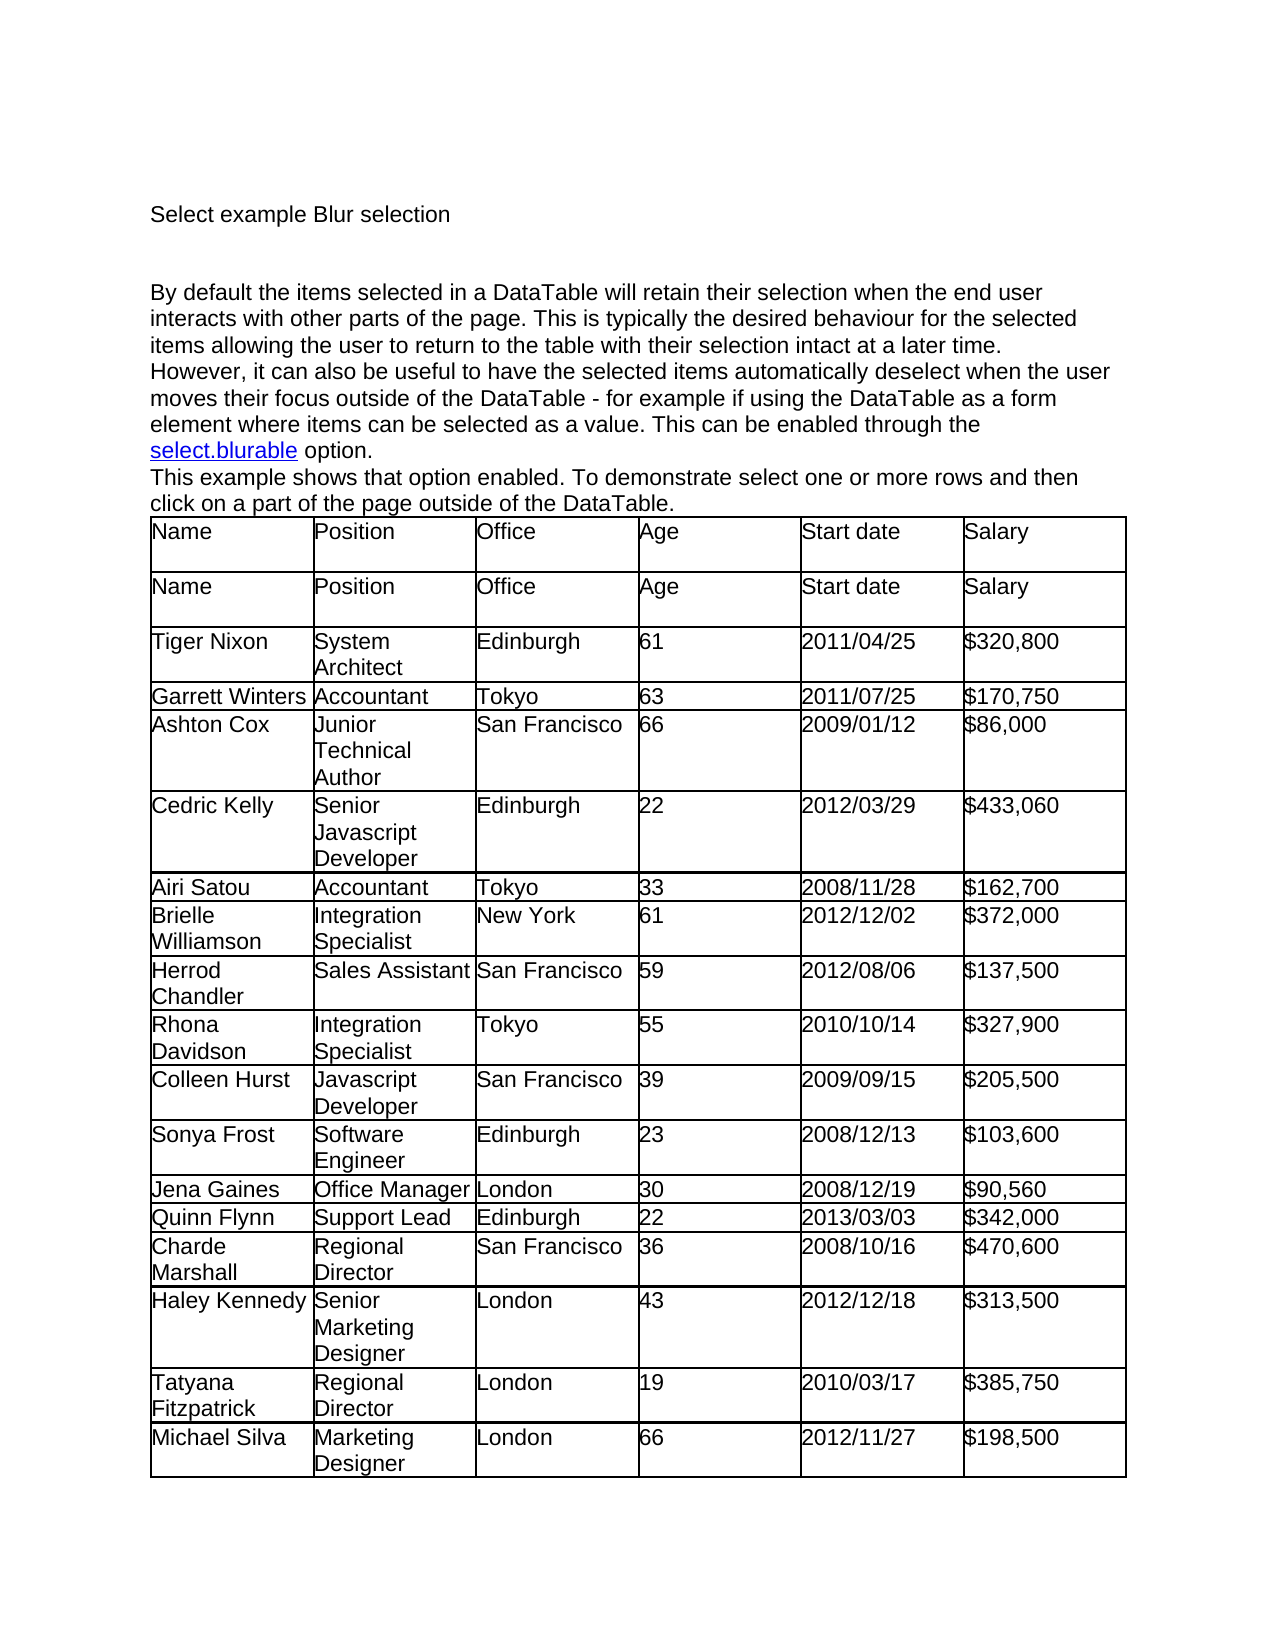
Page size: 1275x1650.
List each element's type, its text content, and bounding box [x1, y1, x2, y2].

table_cell Sonya Frost [152, 1121, 313, 1174]
table_header Name [152, 518, 313, 571]
table_cell 2012/11/27 [802, 1424, 963, 1476]
table_cell 2010/10/14 [802, 1011, 963, 1064]
table_cell Jena Gaines [152, 1176, 313, 1202]
text However, it can also be useful to have the selected items automatically deselect when the user moves their focus outside of the DataTable - for example if using the DataTable as a form element where items can be selected as a value. This can be enabled through the select.blurable option. [150, 358, 1125, 463]
table_cell Tokyo [477, 1011, 638, 1064]
table_cell San Francisco [477, 711, 638, 790]
text This example shows that option enabled. To demonstrate select one or more rows and then click on a part of the page outside of the DataTable. [150, 463, 1125, 516]
table_cell 2012/12/18 [802, 1288, 963, 1367]
table_cell Charde Marshall [152, 1233, 313, 1285]
table_cell 61 [640, 902, 800, 954]
table_cell $162,700 [965, 874, 1125, 900]
table_cell 59 [640, 957, 800, 1009]
table_cell New York [477, 902, 638, 954]
table_cell Software Engineer [315, 1121, 475, 1174]
table_header Salary [965, 518, 1125, 571]
table_cell $90,560 [965, 1176, 1125, 1202]
table_cell Senior Marketing Designer [315, 1288, 475, 1367]
table_cell $170,750 [965, 683, 1125, 709]
table_cell Junior Technical Author [315, 711, 475, 790]
table_cell Office Manager [315, 1176, 475, 1202]
table_cell Support Lead [315, 1204, 475, 1231]
table_cell 2008/11/28 [802, 874, 963, 900]
table_header Start date [802, 518, 963, 571]
table_cell Edinburgh [477, 792, 638, 871]
table_cell Ashton Cox [152, 711, 313, 790]
table_cell $372,000 [965, 902, 1125, 954]
table_cell Sales Assistant [315, 957, 475, 1009]
table_cell Integration Specialist [315, 1011, 475, 1064]
table_cell 2009/09/15 [802, 1066, 963, 1119]
table_cell $198,500 [965, 1424, 1125, 1476]
table_cell London [477, 1424, 638, 1476]
table_cell $205,500 [965, 1066, 1125, 1119]
table_cell Accountant [315, 683, 475, 709]
table_cell $103,600 [965, 1121, 1125, 1174]
table_cell Airi Satou [152, 874, 313, 900]
table_header Age [640, 518, 800, 571]
table_cell London [477, 1288, 638, 1367]
table_cell Senior Javascript Developer [315, 792, 475, 871]
table_cell Tiger Nixon [152, 628, 313, 681]
table_cell Javascript Developer [315, 1066, 475, 1119]
table_cell Cedric Kelly [152, 792, 313, 871]
table_cell Integration Specialist [315, 902, 475, 954]
table_cell 33 [640, 874, 800, 900]
table_cell $327,900 [965, 1011, 1125, 1064]
table_cell Marketing Designer [315, 1424, 475, 1476]
table_cell $313,500 [965, 1288, 1125, 1367]
table_cell Quinn Flynn [152, 1204, 313, 1231]
table_cell Tokyo [477, 683, 638, 709]
table_cell San Francisco [477, 1233, 638, 1285]
table_cell 2010/03/17 [802, 1369, 963, 1421]
table_cell 2008/12/19 [802, 1176, 963, 1202]
table_cell System Architect [315, 628, 475, 681]
text By default the items selected in a DataTable will retain their selection when the end user interacts with other parts of the page. This is typically the desired behaviour for the selected items allowing the user to return to the table with their selection intact at a later time. [150, 279, 1125, 358]
table_cell Edinburgh [477, 1204, 638, 1231]
table_cell 2013/03/03 [802, 1204, 963, 1231]
table_cell Rhona Davidson [152, 1011, 313, 1064]
table_cell 2011/07/25 [802, 683, 963, 709]
table_cell 66 [640, 711, 800, 790]
table_cell Salary [965, 573, 1125, 626]
table_cell 2012/03/29 [802, 792, 963, 871]
table_cell Position [315, 573, 475, 626]
table_cell Colleen Hurst [152, 1066, 313, 1119]
table_cell 66 [640, 1424, 800, 1476]
table_cell 39 [640, 1066, 800, 1119]
table_cell London [477, 1176, 638, 1202]
table_cell $86,000 [965, 711, 1125, 790]
table_header Office [477, 518, 638, 571]
table_cell 22 [640, 792, 800, 871]
table_cell Edinburgh [477, 628, 638, 681]
table_cell $342,000 [965, 1204, 1125, 1231]
table_cell 43 [640, 1288, 800, 1367]
table_cell Edinburgh [477, 1121, 638, 1174]
table_cell Start date [802, 573, 963, 626]
table_cell 2012/12/02 [802, 902, 963, 954]
table_cell 22 [640, 1204, 800, 1231]
table_cell 19 [640, 1369, 800, 1421]
table_cell Office [477, 573, 638, 626]
table_cell Tatyana Fitzpatrick [152, 1369, 313, 1421]
table_cell San Francisco [477, 1066, 638, 1119]
table_cell 63 [640, 683, 800, 709]
table_cell Age [640, 573, 800, 626]
table_cell $320,800 [965, 628, 1125, 681]
table_cell 2009/01/12 [802, 711, 963, 790]
table_cell Haley Kennedy [152, 1288, 313, 1367]
table_cell 30 [640, 1176, 800, 1202]
table_cell London [477, 1369, 638, 1421]
table_header Position [315, 518, 475, 571]
table_cell Herrod Chandler [152, 957, 313, 1009]
table_cell $137,500 [965, 957, 1125, 1009]
table_cell Regional Director [315, 1369, 475, 1421]
table_cell 55 [640, 1011, 800, 1064]
table_cell 2008/12/13 [802, 1121, 963, 1174]
table_cell Tokyo [477, 874, 638, 900]
table_cell Regional Director [315, 1233, 475, 1285]
table_cell $385,750 [965, 1369, 1125, 1421]
table_cell Garrett Winters [152, 683, 313, 709]
table_cell San Francisco [477, 957, 638, 1009]
table_cell 2008/10/16 [802, 1233, 963, 1285]
table_cell 23 [640, 1121, 800, 1174]
table_cell 36 [640, 1233, 800, 1285]
table_cell $470,600 [965, 1233, 1125, 1285]
table_cell 2012/08/06 [802, 957, 963, 1009]
table_cell Name [152, 573, 313, 626]
table_cell $433,060 [965, 792, 1125, 871]
table_cell 2011/04/25 [802, 628, 963, 681]
text Select example Blur selection [150, 201, 1125, 228]
table_cell 61 [640, 628, 800, 681]
table_cell Michael Silva [152, 1424, 313, 1476]
table_cell Accountant [315, 874, 475, 900]
table_cell Brielle Williamson [152, 902, 313, 954]
